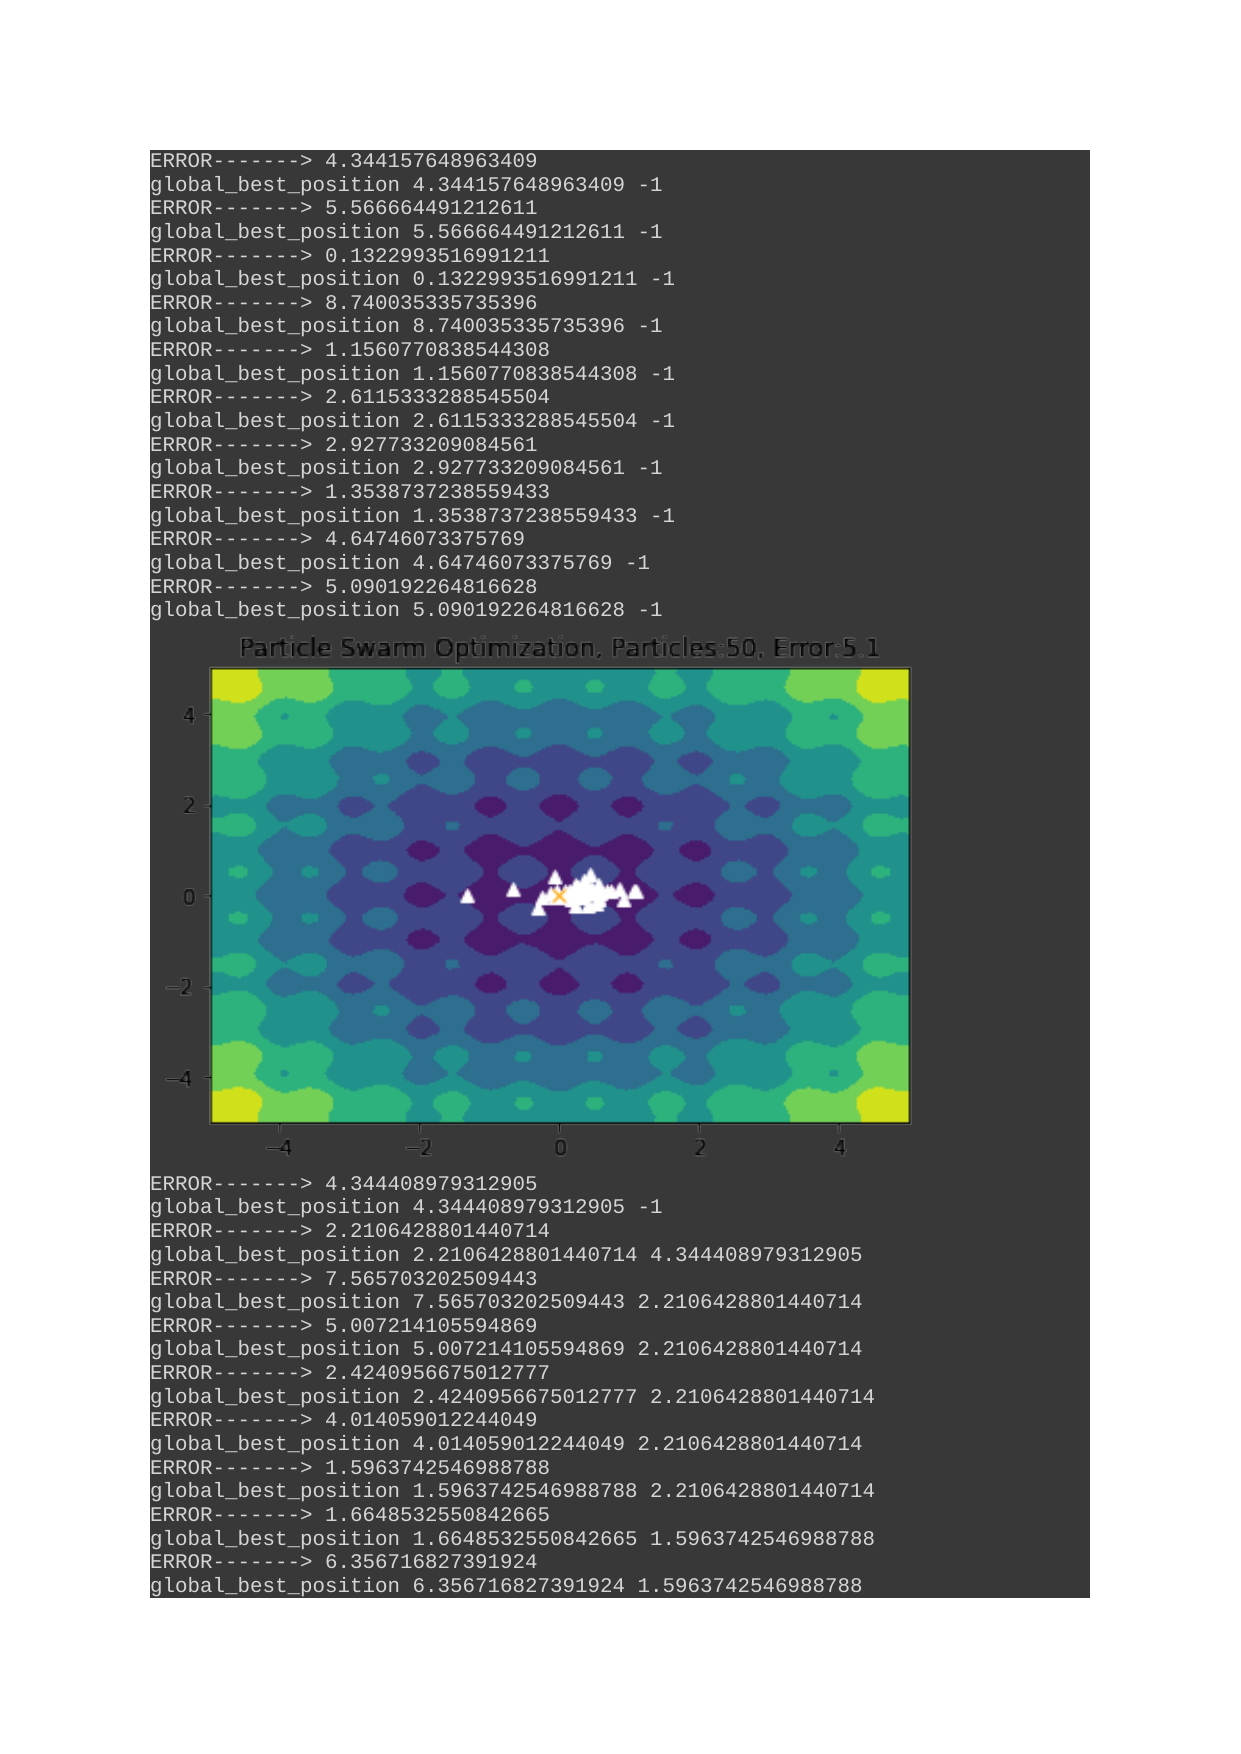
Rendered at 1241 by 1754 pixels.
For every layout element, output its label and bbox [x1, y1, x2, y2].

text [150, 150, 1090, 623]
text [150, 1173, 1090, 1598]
picture [150, 622, 922, 1173]
